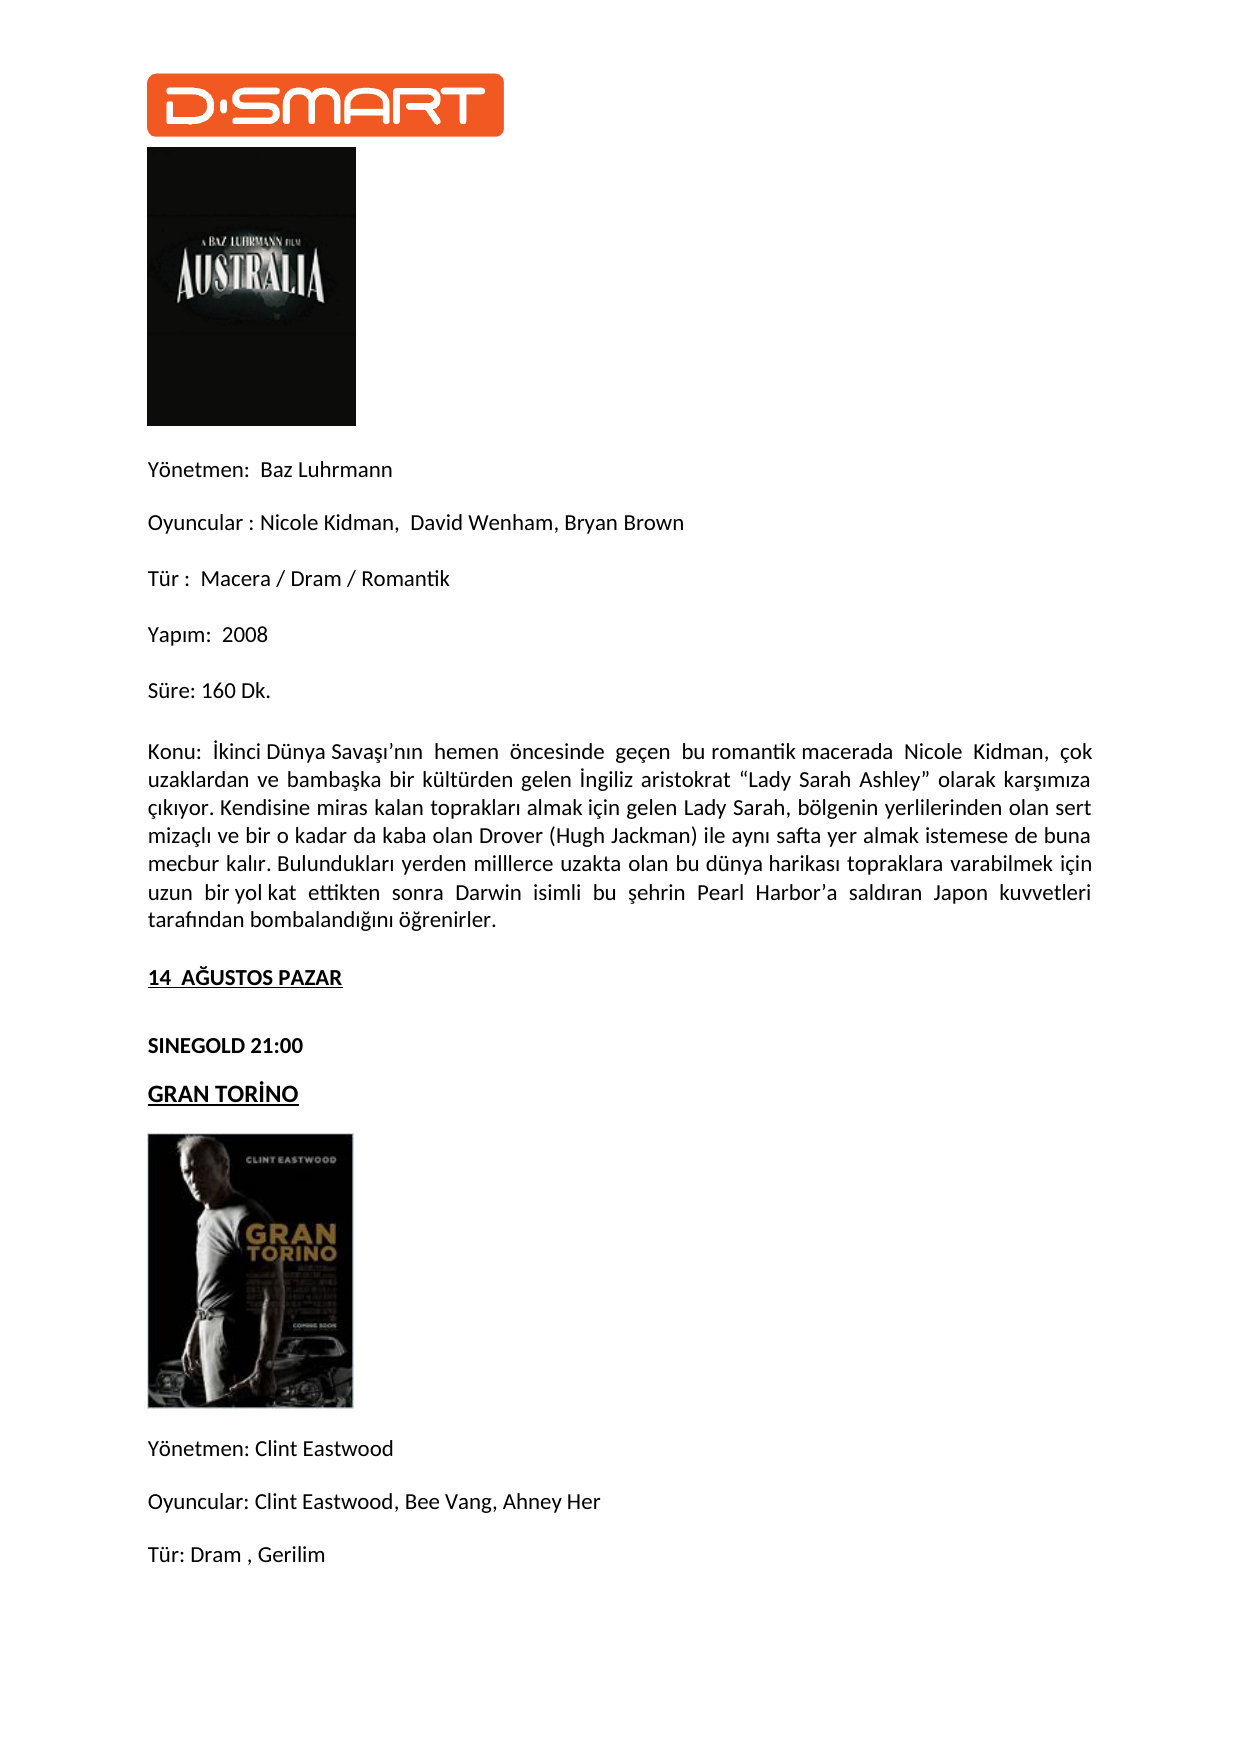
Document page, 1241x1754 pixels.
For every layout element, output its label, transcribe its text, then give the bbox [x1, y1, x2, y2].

text GRAN TORİNO [148, 1078, 1093, 1109]
text Oyuncular: Clint Eastwood, Bee Vang, Ahney Her [148, 1487, 1093, 1515]
text Yapım: 2008 [148, 620, 1093, 648]
text Oyuncular : Nicole Kidman, David Wenham, Bryan Brown [148, 508, 1093, 536]
text Yönetmen: Clint Eastwood [148, 1434, 1093, 1462]
picture [147, 1133, 354, 1409]
text Tür: Dram , Gerilim [148, 1540, 1093, 1568]
text SINEGOLD 21:00 [148, 1031, 1093, 1059]
subtitle Konu: İkinci Dünya Savaşı’nın hemen öncesinde geçen bu romantik macerada Nicole Kidman, çok uzaklardan ve bambaşka bir kültürden gelen İngiliz aristokrat “Lady Sarah Ashley” olarak karşımıza çıkıyor. Kendisine miras kalan toprakları almak için gelen Lady Sarah, bölgenin yerlilerinden olan sert mizaçlı ve bir o kadar da kaba olan Drover (Hugh Jackman) ile aynı safta yer almak istemese de buna mecbur kalır. Bulundukları yerden milllerce uzakta olan bu dünya harikası topraklara varabilmek için uzun bir yol kat ettikten sonra Darwin isimli bu şehrin Pearl Harbor’a saldıran Japon kuvvetleri tarafından bombalandığını öğrenirler. [148, 737, 1093, 934]
picture [147, 147, 356, 426]
picture [147, 73, 504, 137]
text Tür : Macera / Dram / Romantik [148, 564, 1093, 592]
text 14 AĞUSTOS PAZAR [148, 963, 1093, 991]
text Süre: 160 Dk. [148, 676, 1093, 704]
text Yönetmen: Baz Luhrmann [148, 455, 1093, 483]
